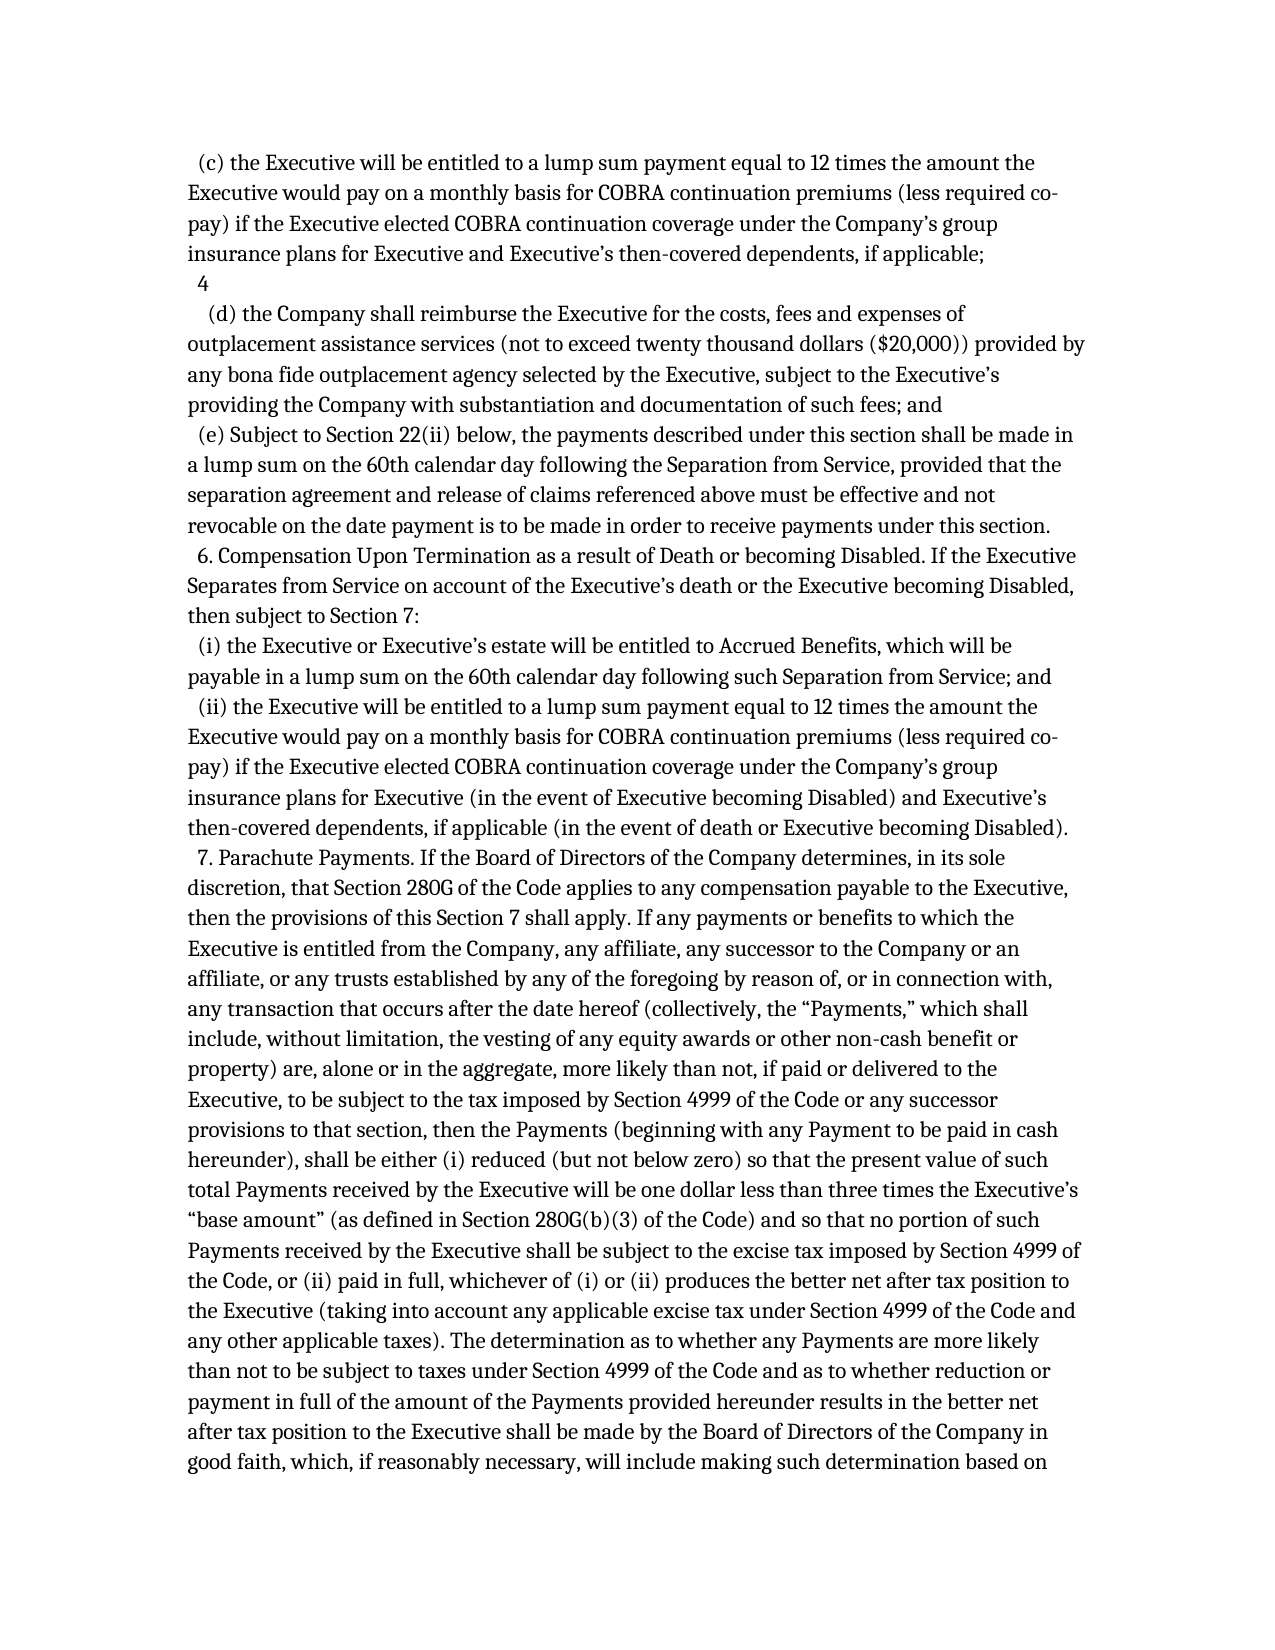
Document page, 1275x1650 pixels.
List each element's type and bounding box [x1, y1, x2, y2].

text [187, 150, 1087, 1475]
